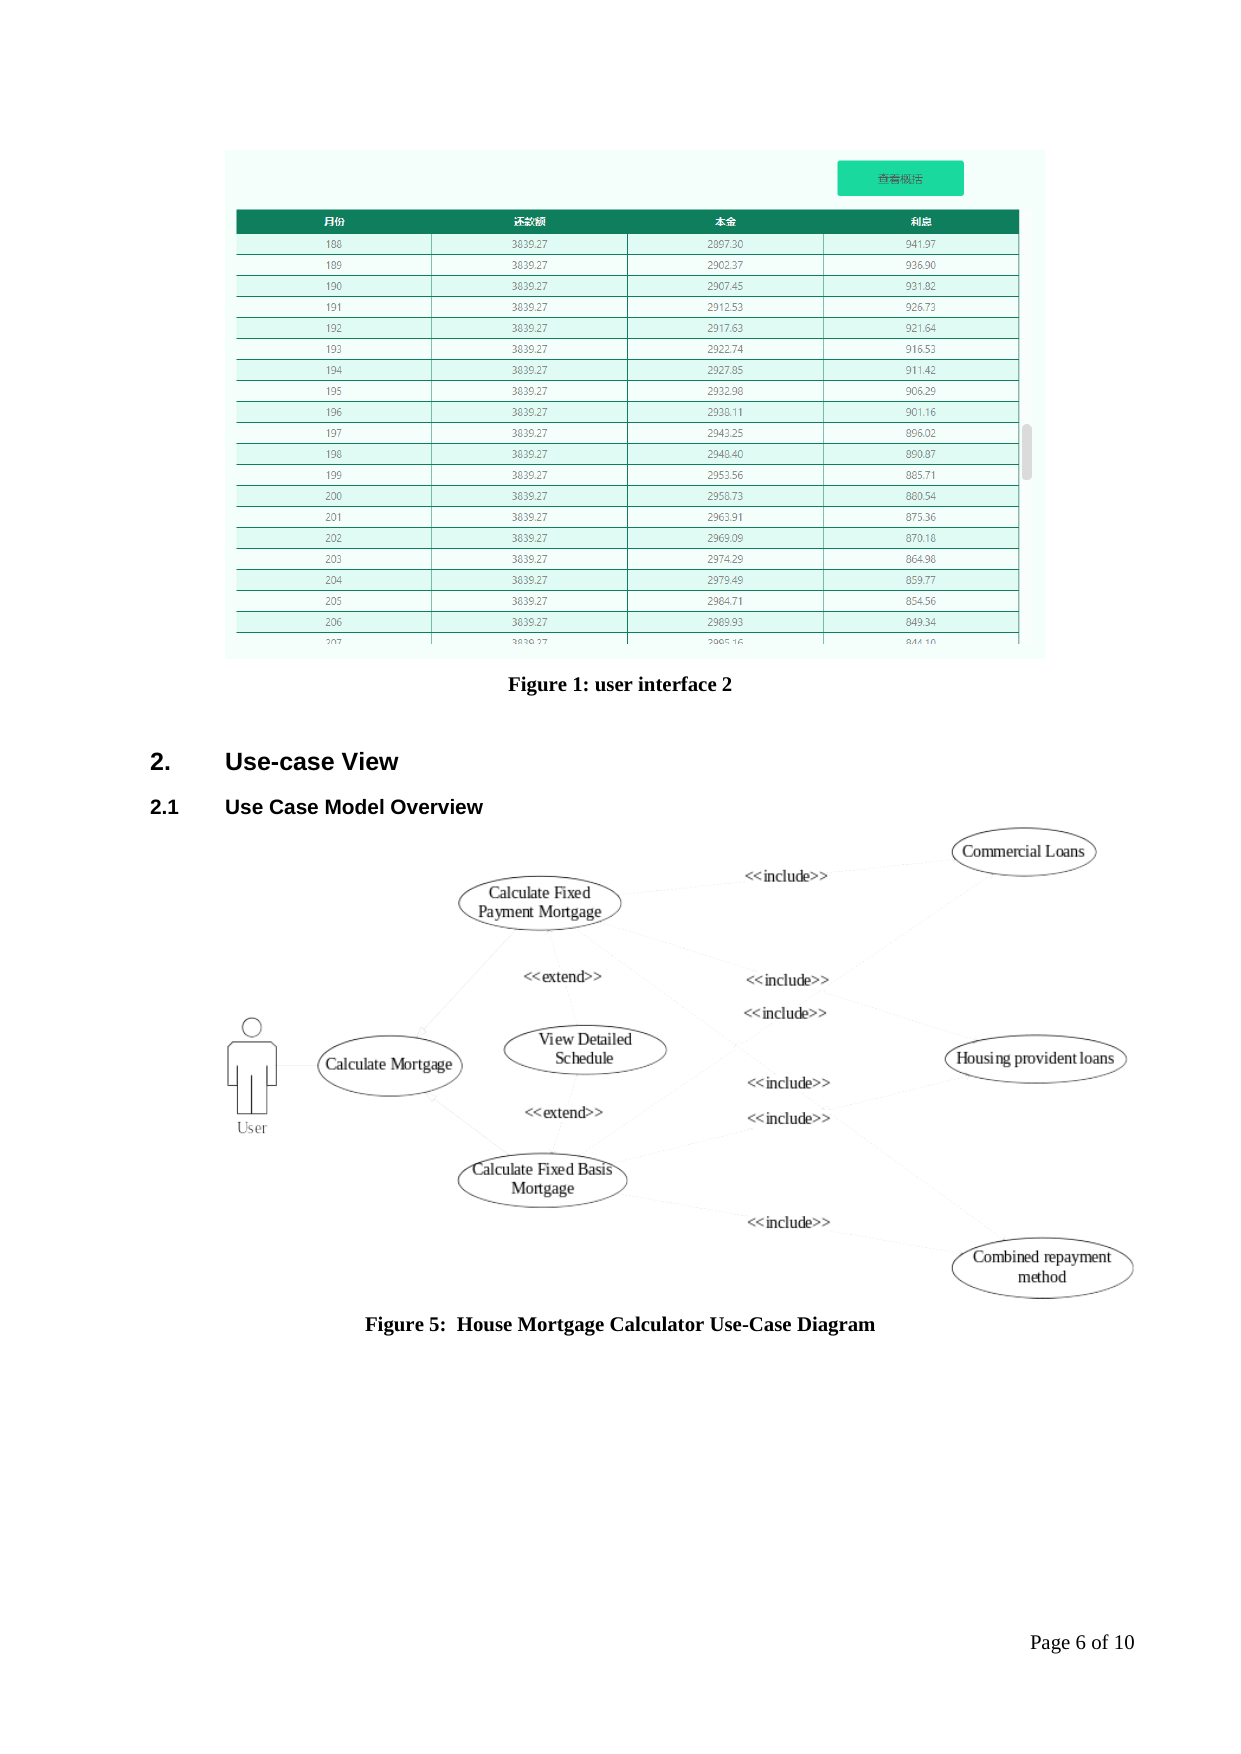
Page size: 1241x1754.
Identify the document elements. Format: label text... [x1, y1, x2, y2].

subtitle Use Case Model Overview [150, 794, 1090, 819]
text Figure 5: House Mortgage Calculator Use-Case Diagram [150, 1311, 1090, 1336]
picture [225, 150, 1046, 659]
subtitle Use-case View [150, 746, 1090, 775]
